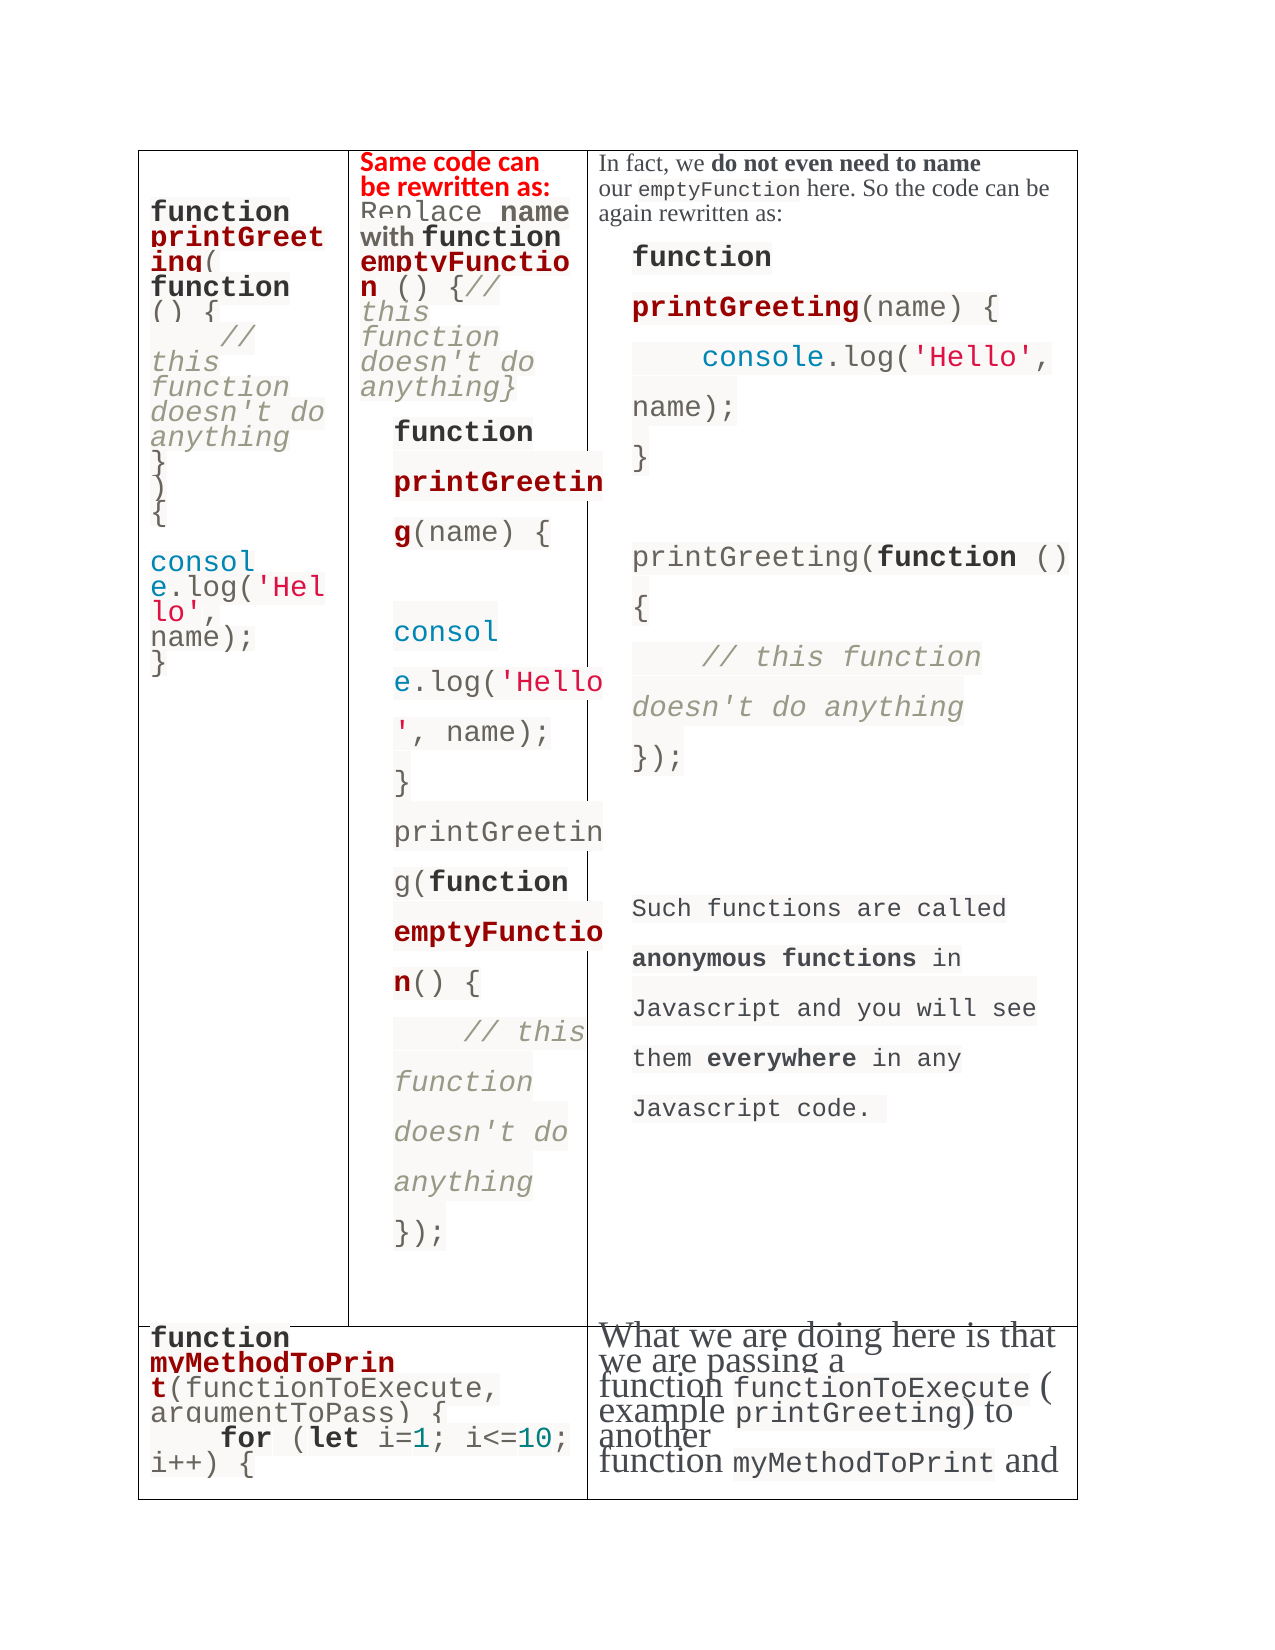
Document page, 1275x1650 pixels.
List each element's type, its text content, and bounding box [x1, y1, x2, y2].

table_header function printGreeting( function () { // this function doesn't do anything } ) { console.log('Hello', name); } [139, 151, 348, 1326]
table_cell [588, 1327, 1077, 1499]
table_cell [139, 1327, 587, 1499]
table_header In fact, we do not even need to name our emptyFunction here. So the code can be again rewritten as: function printGreeting(name) { console.log('Hello', name); } printGreeting(function () { // this function doesn't do anything }); Such functions are called anonymous functions in Javascript and you will see them everywhere in any Javascript code. [588, 151, 1077, 1326]
table_header Same code can be rewritten as: Replace name with function emptyFunction () {// this function doesn't do anything} function printGreeting(name) { console.log('Hello', name); } printGreeting(function emptyFunction() { // this function doesn't do anything }); [349, 151, 587, 1326]
